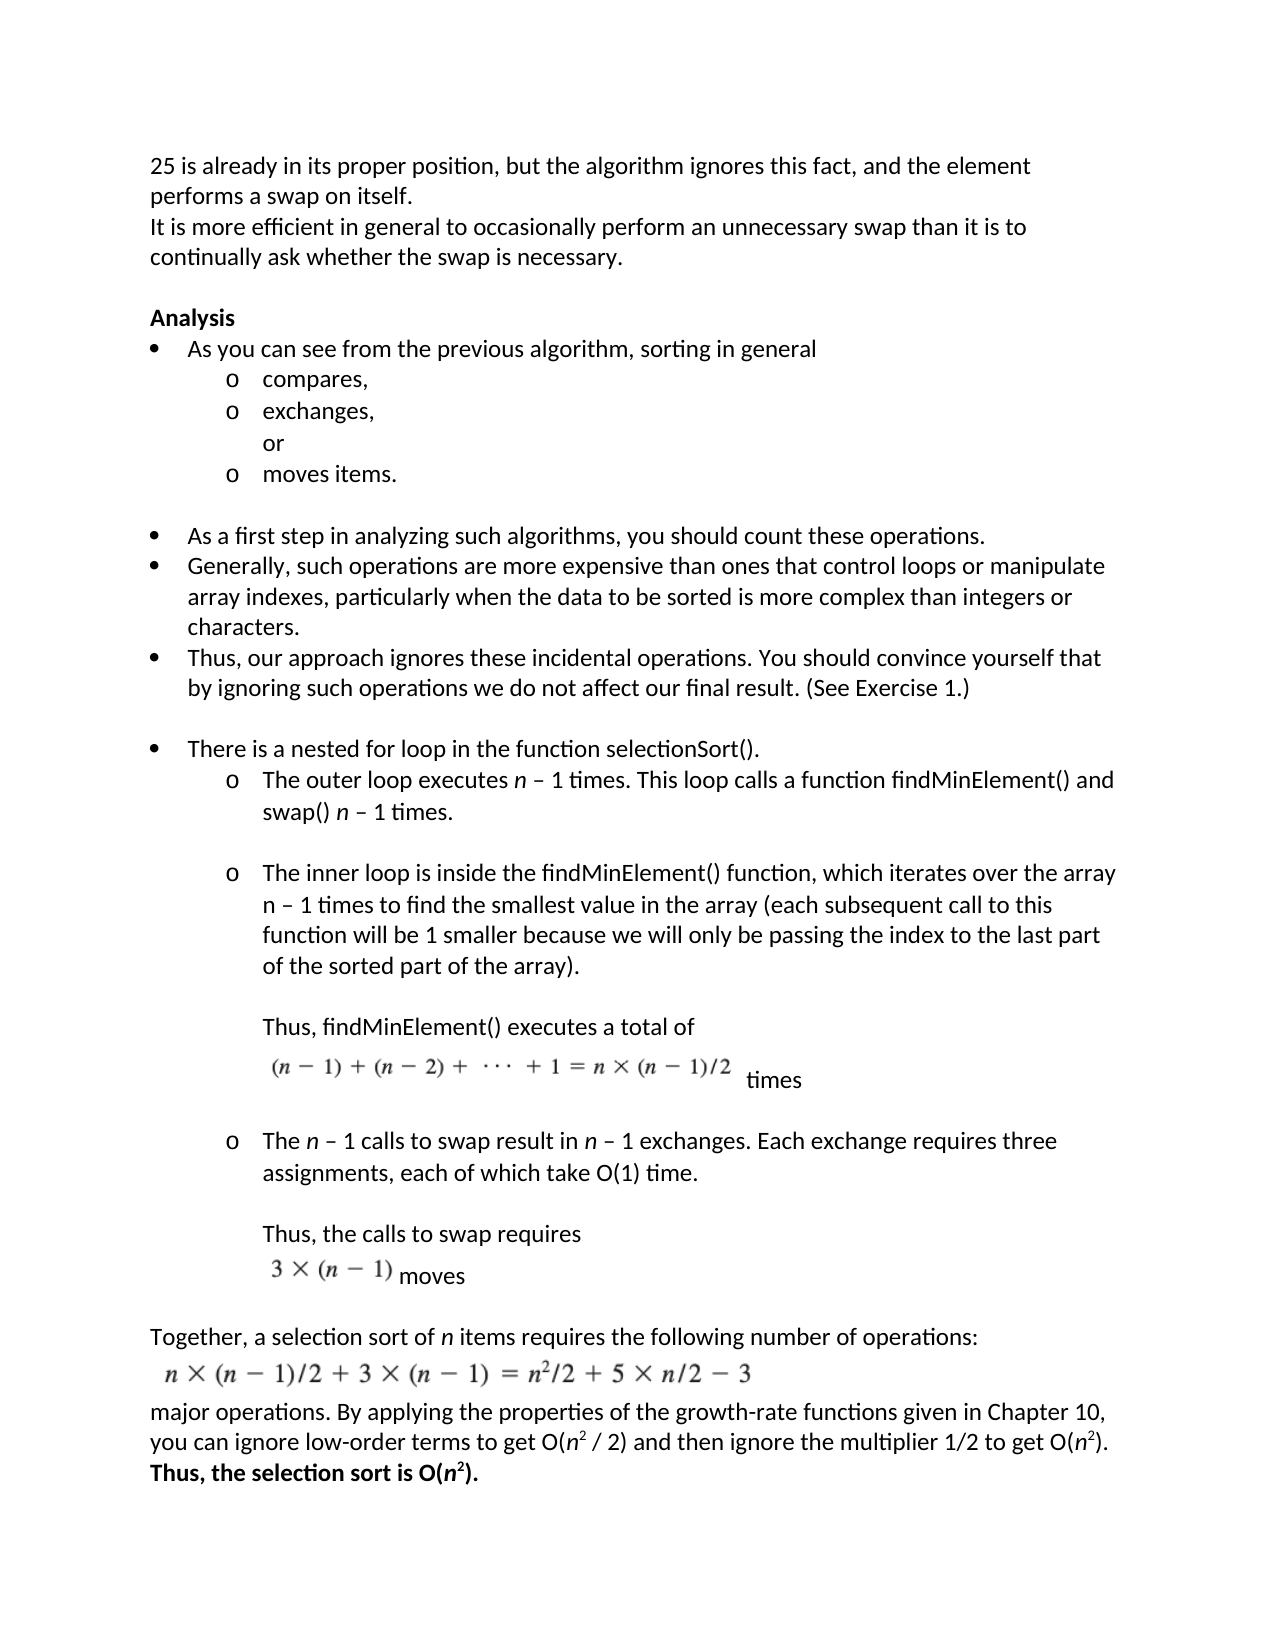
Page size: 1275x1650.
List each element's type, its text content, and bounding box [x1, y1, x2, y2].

list The n – 1 calls to swap result in n – 1 exchanges. Each exchange requires three assignments, each of which take O(1) time. [225, 1125, 1125, 1187]
list exchanges, [225, 395, 1125, 427]
list Generally, such operations are more expensive than ones that control loops or manipulate array indexes, particularly when the data to be sorted is more complex than integers or characters. [150, 551, 1125, 642]
list As you can see from the previous algorithm, sorting in general [150, 333, 1125, 364]
text Together, a selection sort of n items requires the following number of operations: [150, 1321, 1125, 1352]
list The outer loop executes n – 1 times. This loop calls a function findMinElement() and swap() n – 1 times. [225, 764, 1125, 826]
list moves items. [225, 458, 1125, 489]
list As a first step in analyzing such algorithms, you should count these operations. [150, 520, 1125, 551]
list The inner loop is inside the findMinElement() function, which iterates over the array n – 1 times to find the smallest value in the array (each subsequent call to this function will be 1 smaller because we will only be passing the index to the last part of the sorted part of the array). [225, 857, 1125, 980]
list or [262, 427, 1125, 458]
list There is a nested for loop in the function selectionSort(). [150, 734, 1125, 764]
text 25 is already in its proper position, but the algorithm ignores this fact, and the element performs a swap on itself. [150, 150, 1125, 211]
list moves [262, 1248, 1125, 1291]
picture [262, 1041, 746, 1089]
list compares, [225, 364, 1125, 395]
list Thus, the calls to swap requires [262, 1218, 1125, 1248]
picture [150, 1351, 773, 1396]
text major operations. By applying the properties of the growth-rate functions given in Chapter 10, you can ignore low-order terms to get O(n2 / 2) and then ignore the multiplier 1/2 to get O(n2). Thus, the selection sort is O(n2). [150, 1396, 1125, 1487]
text Analysis [150, 303, 1125, 333]
list Thus, our approach ignores these incidental operations. You should convince yourself that by ignoring such operations we do not affect our final result. (See Exercise 1.) [150, 642, 1125, 703]
picture [262, 1248, 399, 1285]
text It is more efficient in general to occasionally perform an unnecessary swap than it is to continually ask whether the swap is necessary. [150, 211, 1125, 272]
